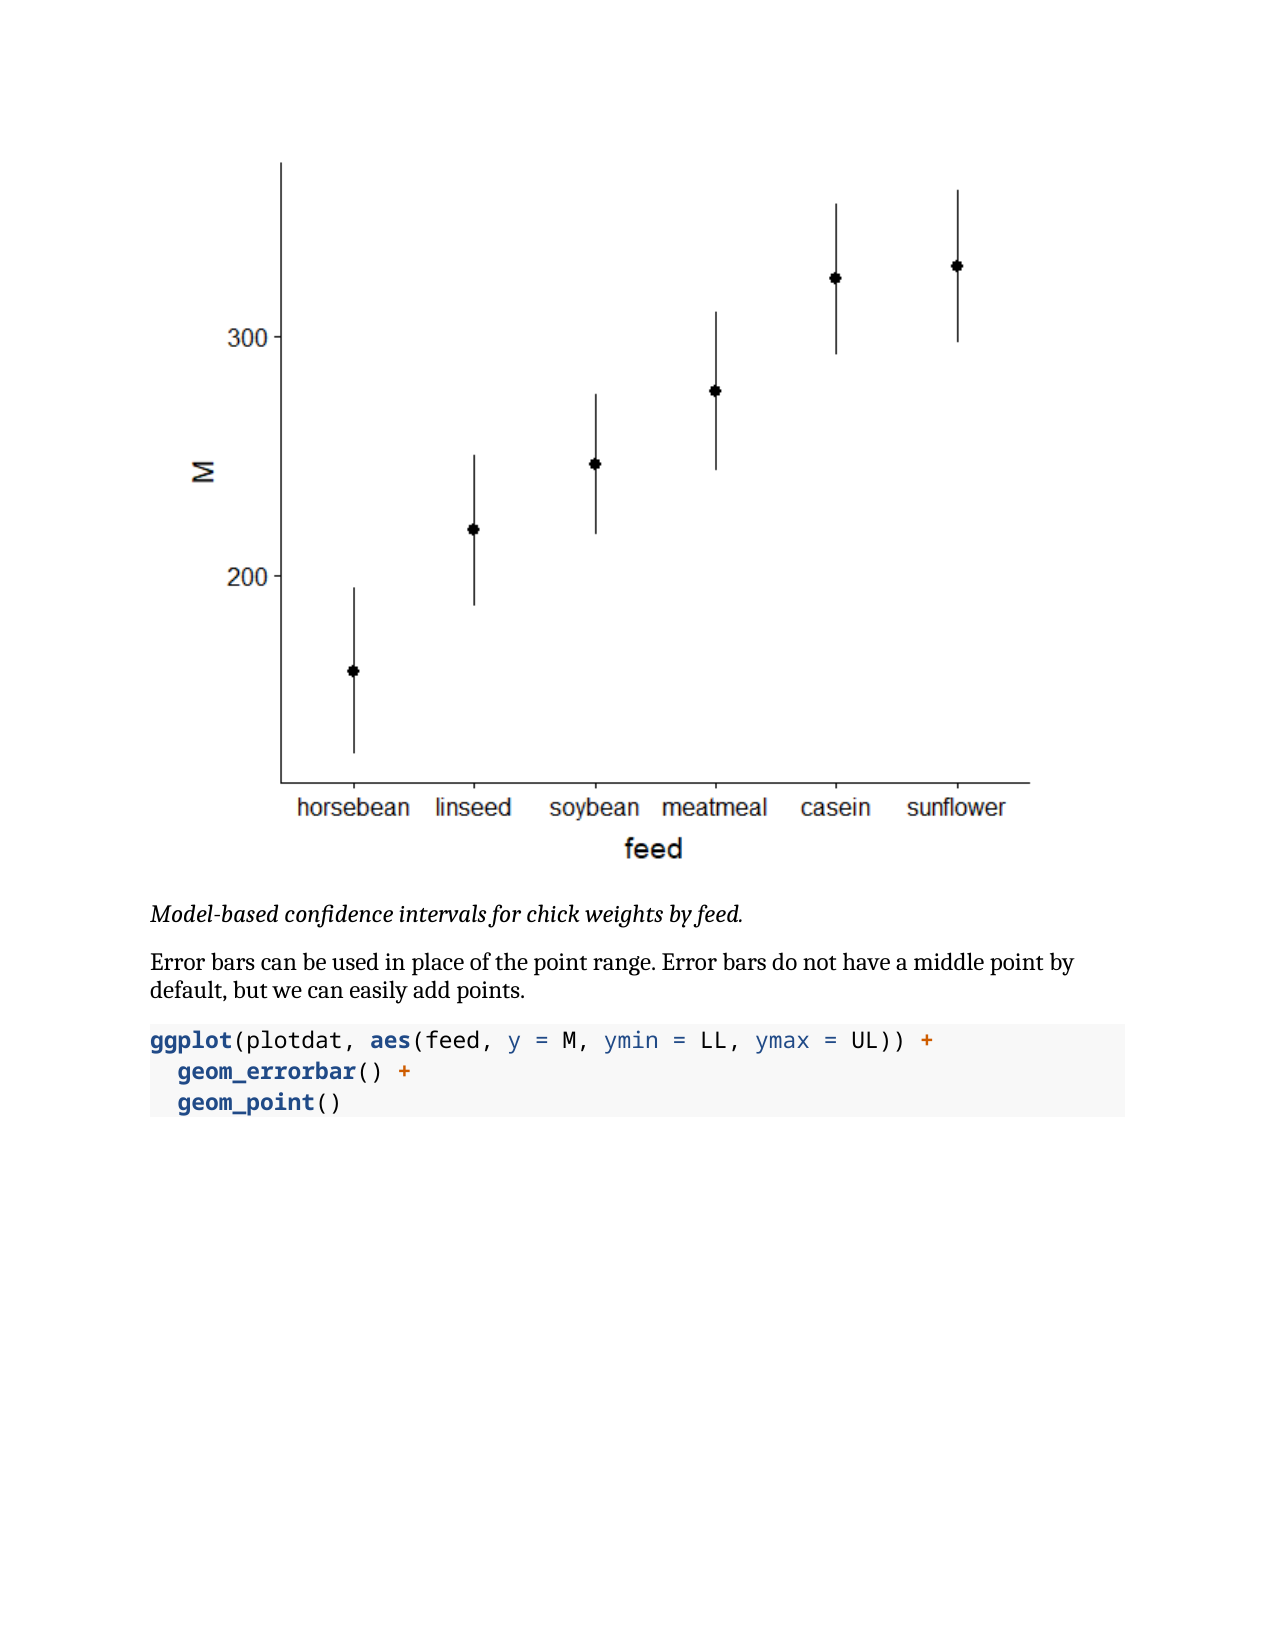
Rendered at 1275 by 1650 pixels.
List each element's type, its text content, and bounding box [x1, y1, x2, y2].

text Error bars can be used in place of the point range. Error bars do not have a middle point by default, but we can easily add points. [150, 947, 1125, 1005]
text Model-based confidence intervals for chick weights by feed. [150, 900, 1125, 929]
picture [168, 150, 1044, 880]
text ggplot(plotdat, aes(feed, y = M, ymin = LL, ymax = UL)) + geom_errorbar() + geom_point() [342, 1024, 1125, 1117]
